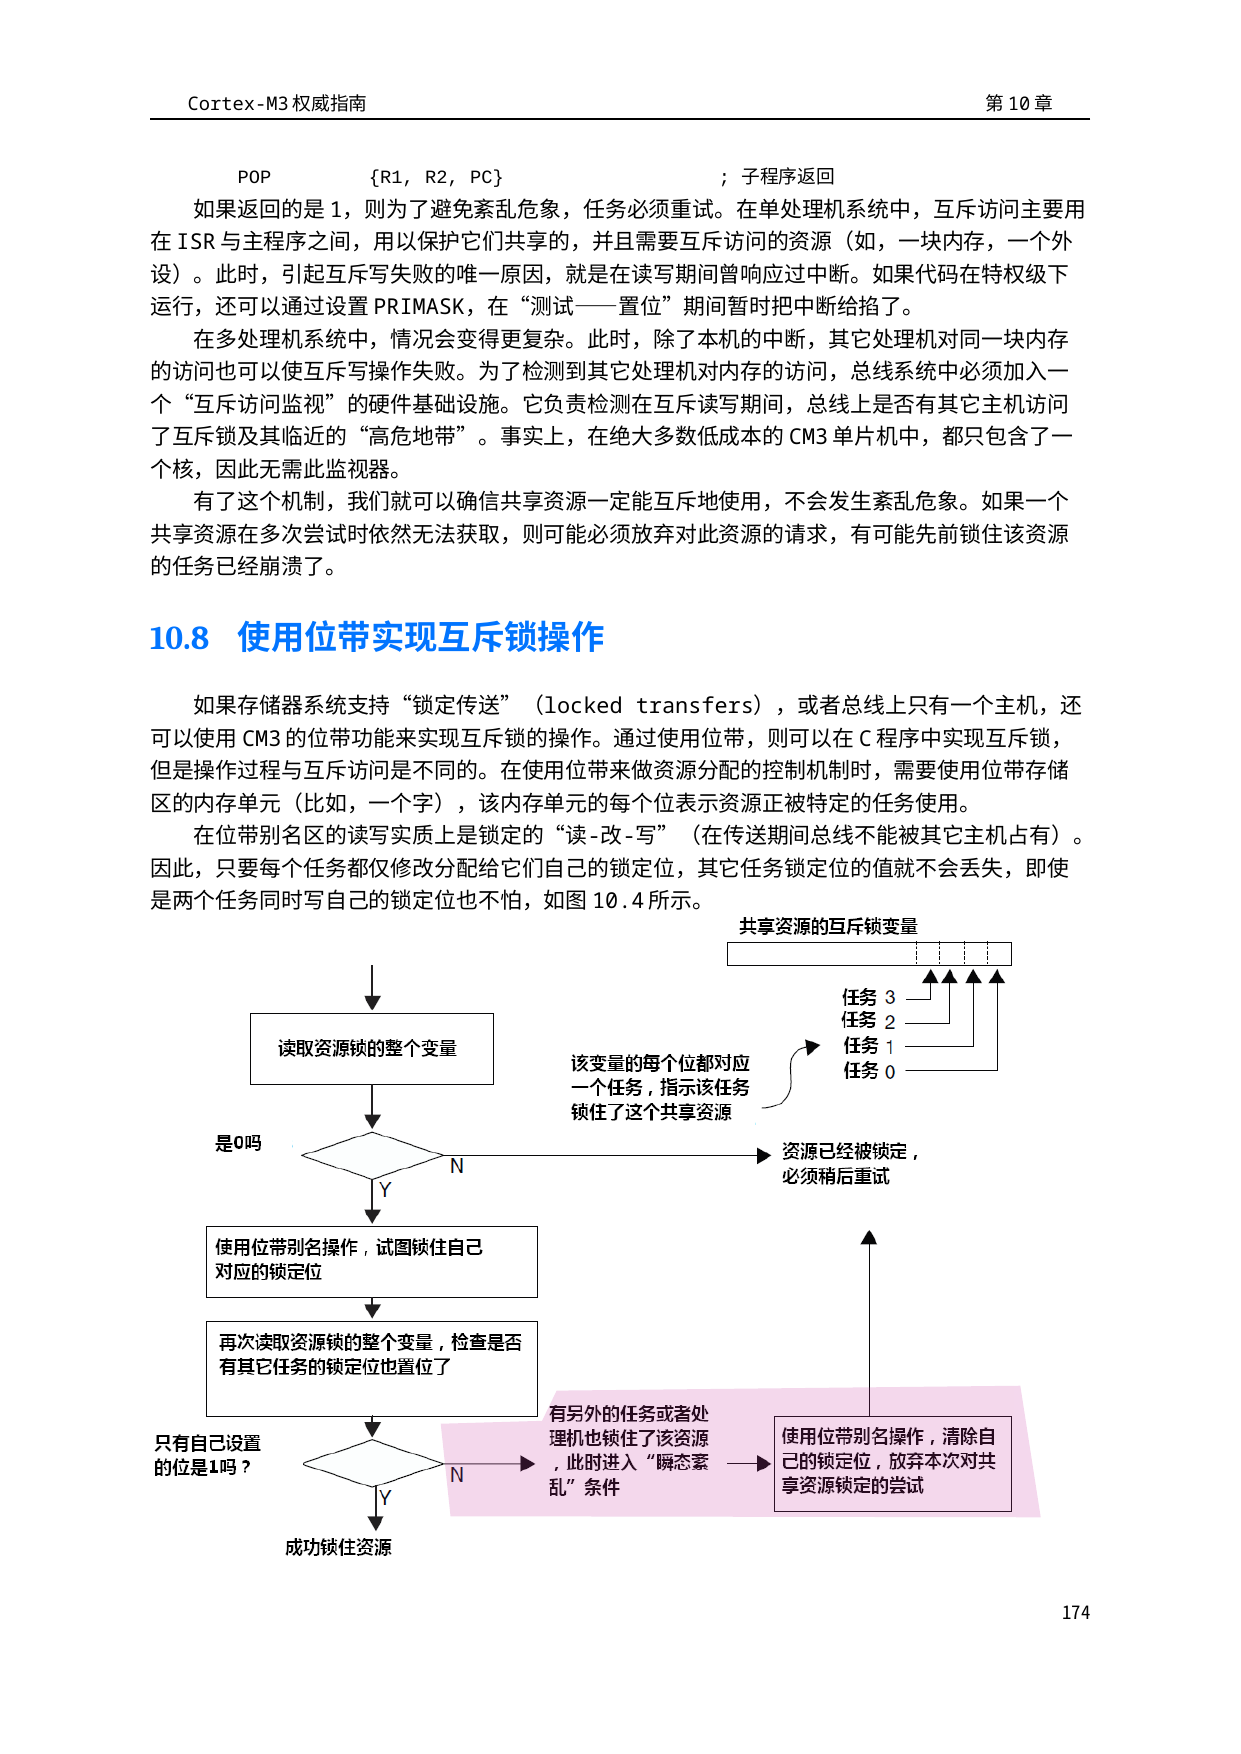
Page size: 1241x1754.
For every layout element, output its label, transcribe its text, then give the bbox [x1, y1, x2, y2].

picture [150, 915, 1014, 1564]
text 在位带别名区的读写实质上是锁定的“读-改-写”（在传送期间总线不能被其它主机占有）。因此，只要每个任务都仅修改分配给它们自己的锁定位，其它任务锁定位的值就不会丢失，即使是两个任务同时写自己的锁定位也不怕，如图10.4所示。 [150, 818, 1090, 916]
text 有了这个机制，我们就可以确信共享资源一定能互斥地使用，不会发生紊乱危象。如果一个共享资源在多次尝试时依然无法获取，则可能必须放弃对此资源的请求，有可能先前锁住该资源的任务已经崩溃了。 [150, 484, 1090, 581]
subtitle 10.8 使用位带实现互斥锁操作 [150, 602, 1090, 667]
text 在多处理机系统中，情况会变得更复杂。此时，除了本机的中断，其它处理机对同一块内存的访问也可以使互斥写操作失败。为了检测到其它处理机对内存的访问，总线系统中必须加入一个“互斥访问监视”的硬件基础设施。它负责检测在互斥读写期间，总线上是否有其它主机访问了互斥锁及其临近的“高危地带”。事实上，在绝大多数低成本的CM3单片机中，都只包含了一个核，因此无需此监视器。 [150, 321, 1090, 484]
text 如果返回的是1，则为了避免紊乱危象，任务必须重试。在单处理机系统中，互斥访问主要用在ISR与主程序之间，用以保护它们共享的，并且需要互斥访问的资源（如，一块内存，一个外设）。此时，引起互斥写失败的唯一原因，就是在读写期间曾响应过中断。如果代码在特权级下运行，还可以通过设置PRIMASK，在“测试——置位”期间暂时把中断给掐了。 [150, 191, 1090, 321]
text POP {R1, R2, PC} ; 子程序返回 [194, 159, 1090, 191]
text 如果存储器系统支持“锁定传送”（locked transfers），或者总线上只有一个主机，还可以使用CM3的位带功能来实现互斥锁的操作。通过使用位带，则可以在C程序中实现互斥锁，但是操作过程与互斥访问是不同的。在使用位带来做资源分配的控制机制时，需要使用位带存储区的内存单元（比如，一个字），该内存单元的每个位表示资源正被特定的任务使用。 [150, 688, 1090, 818]
